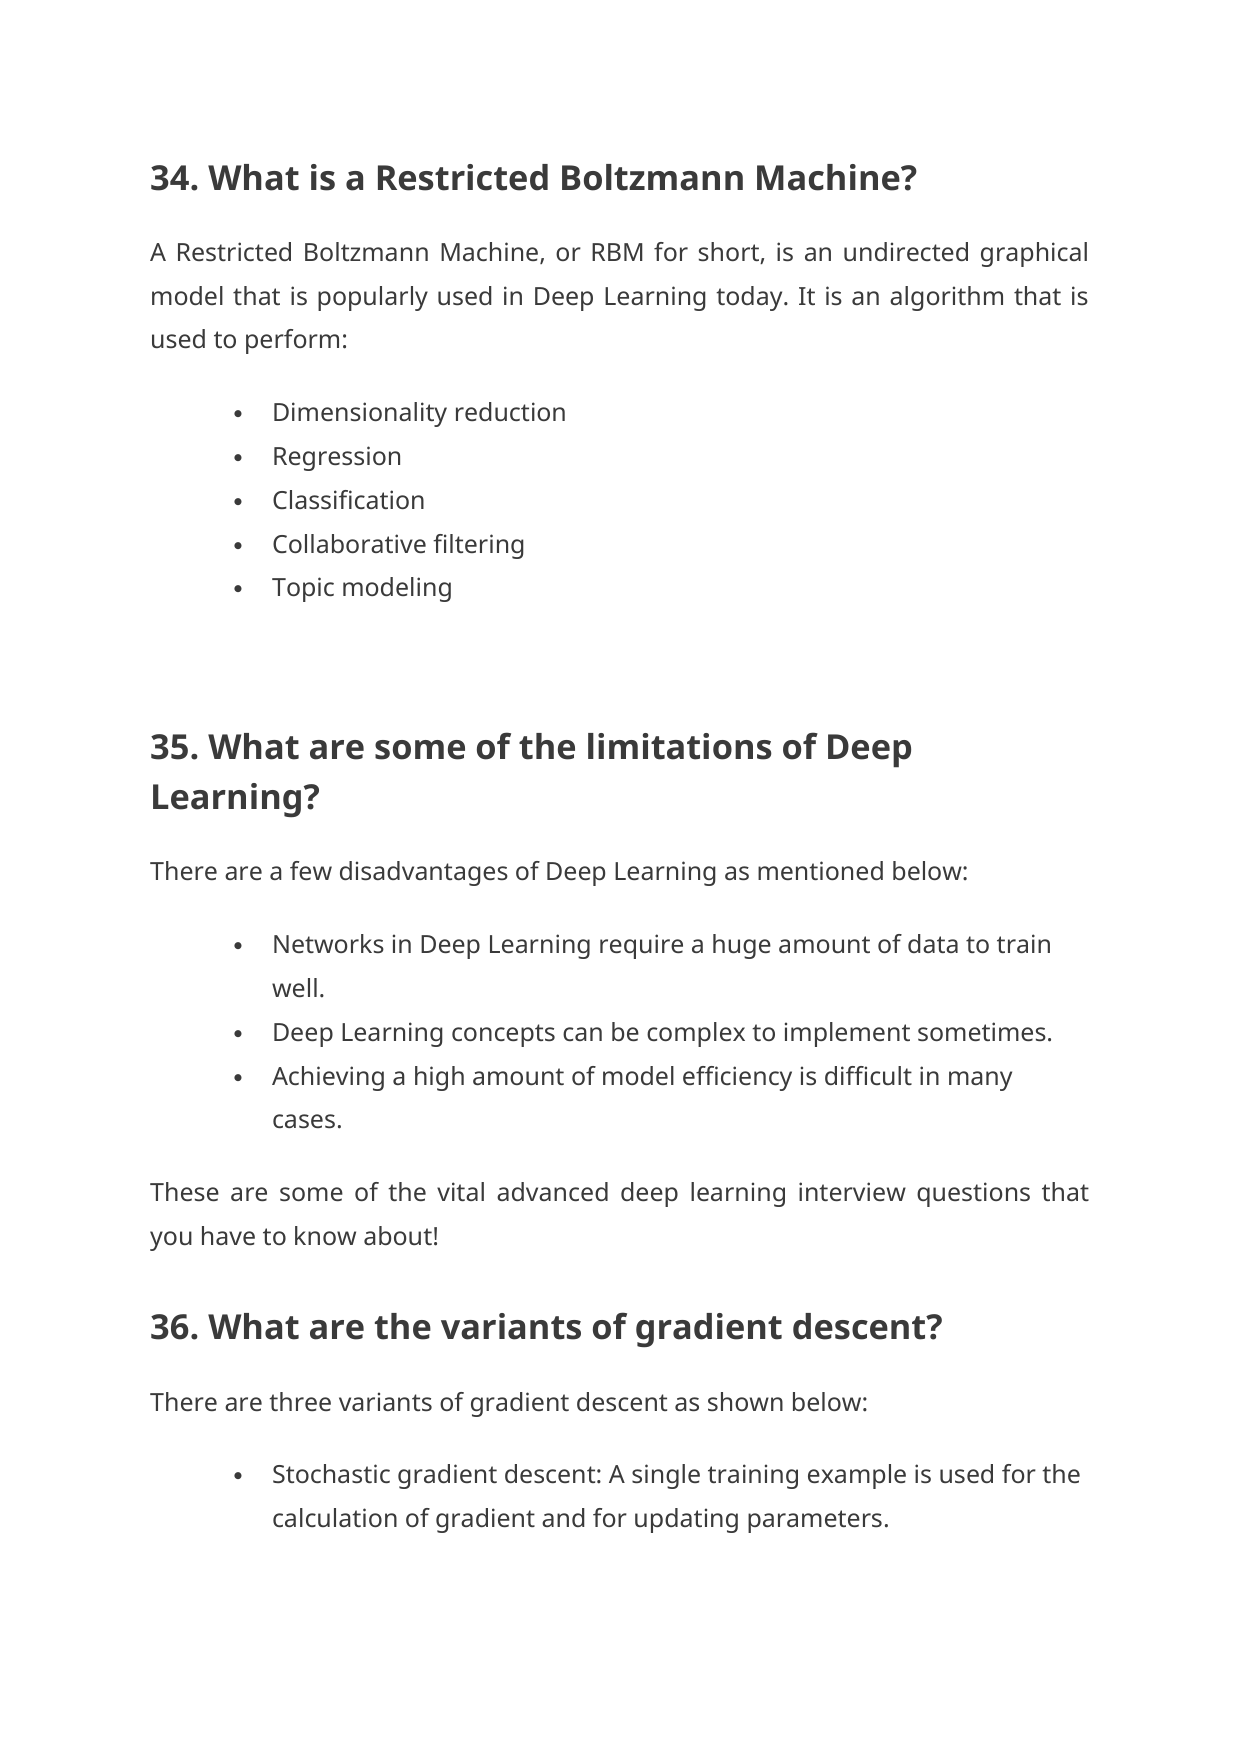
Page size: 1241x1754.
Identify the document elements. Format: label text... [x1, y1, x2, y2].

text These are some of the vital advanced deep learning interview questions that you have to know about! [150, 1165, 1090, 1253]
text There are three variants of gradient descent as shown below: [150, 1374, 1090, 1418]
list Networks in Deep Learning require a huge amount of data to train well. [234, 917, 1090, 1005]
list Topic modeling [234, 560, 1090, 604]
list Classification [234, 473, 1090, 517]
text 35. What are some of the limitations of Deep Learning? [150, 719, 1090, 819]
text 34. What is a Restricted Boltzmann Machine? [150, 150, 1090, 200]
list Regression [234, 429, 1090, 473]
text 36. What are the variants of gradient descent? [150, 1299, 1090, 1349]
list Collaborative filtering [234, 517, 1090, 560]
text There are a few disadvantages of Deep Learning as mentioned below: [150, 844, 1090, 888]
text A Restricted Boltzmann Machine, or RBM for short, is an undirected graphical model that is popularly used in Deep Learning today. It is an algorithm that is used to perform: [150, 225, 1090, 356]
list Deep Learning concepts can be complex to implement sometimes. [234, 1005, 1090, 1048]
list Achieving a high amount of model efficiency is difficult in many cases. [234, 1048, 1090, 1136]
list Stochastic gradient descent: A single training example is used for the calculation of gradient and for updating parameters. [234, 1447, 1090, 1535]
list Dimensionality reduction [234, 385, 1090, 429]
